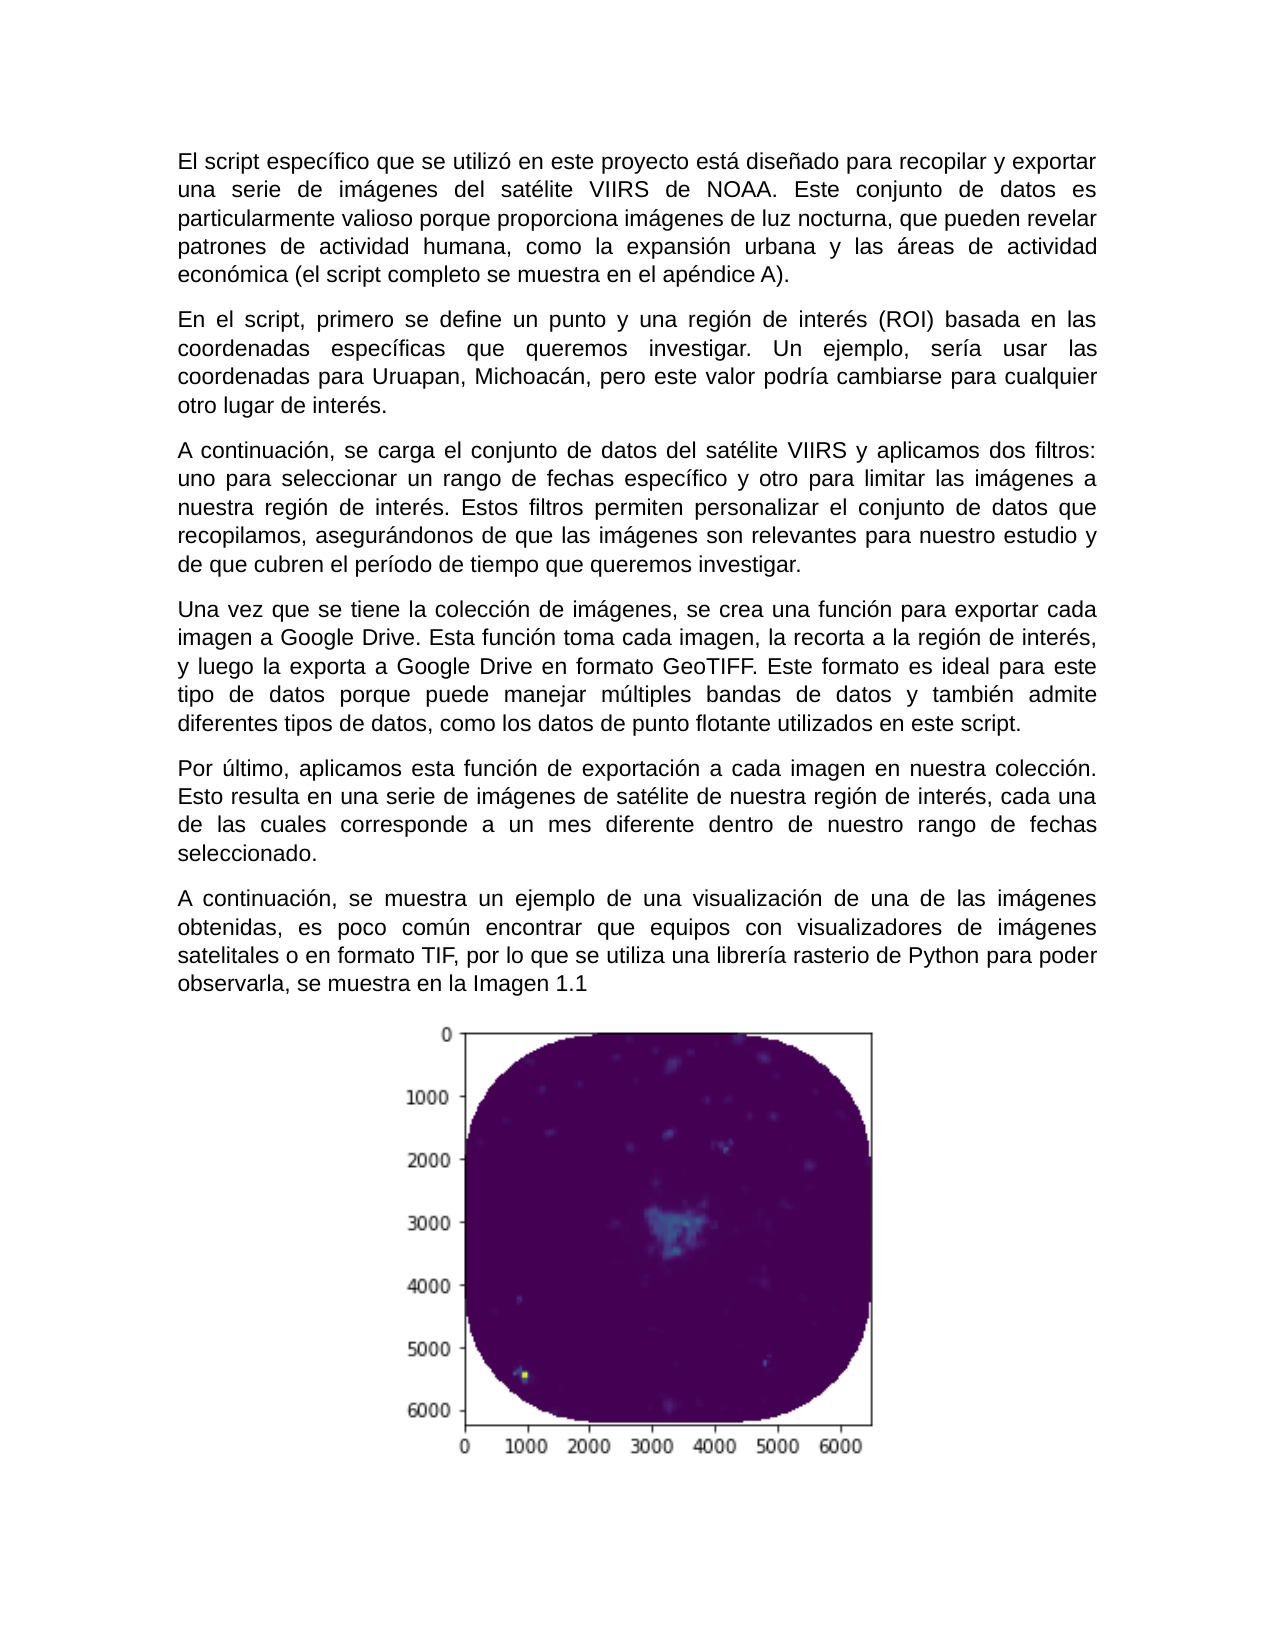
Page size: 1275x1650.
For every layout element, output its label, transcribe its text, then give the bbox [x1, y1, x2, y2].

text El script específico que se utilizó en este proyecto está diseñado para recopilar y exportar una serie de imágenes del satélite VIIRS de NOAA. Este conjunto de datos es particularmente valioso porque proporciona imágenes de luz nocturna, que pueden revelar patrones de actividad humana, como la expansión urbana y las áreas de actividad económica (el script completo se muestra en el apéndice A). [177, 148, 1098, 288]
picture [393, 1015, 882, 1468]
text En el script, primero se define un punto y una región de interés (ROI) basada en las coordenadas específicas que queremos investigar. Un ejemplo, sería usar las coordenadas para Uruapan, Michoacán, pero este valor podría cambiarse para cualquier otro lugar de interés. [177, 306, 1098, 418]
text Por último, aplicamos esta función de exportación a cada imagen en nuestra colección. Esto resulta en una serie de imágenes de satélite de nuestra región de interés, cada una de las cuales corresponde a un mes diferente dentro de nuestro rango de fechas seleccionado. [177, 754, 1098, 866]
text A continuación, se muestra un ejemplo de una visualización de una de las imágenes obtenidas, es poco común encontrar que equipos con visualizadores de imágenes satelitales o en formato TIF, por lo que se utiliza una librería rasterio de Python para poder observarla, se muestra en la Imagen 1.1 [177, 885, 1098, 997]
text Una vez que se tiene la colección de imágenes, se crea una función para exportar cada imagen a Google Drive. Esta función toma cada imagen, la recorta a la región de interés, y luego la exporta a Google Drive en formato GeoTIFF. Este formato es ideal para este tipo de datos porque puede manejar múltiples bandas de datos y también admite diferentes tipos de datos, como los datos de punto flotante utilizados en este script. [177, 596, 1098, 736]
text A continuación, se carga el conjunto de datos del satélite VIIRS y aplicamos dos filtros: uno para seleccionar un rango de fechas específico y otro para limitar las imágenes a nuestra región de interés. Estos filtros permiten personalizar el conjunto de datos que recopilamos, asegurándonos de que las imágenes son relevantes para nuestro estudio y de que cubren el período de tiempo que queremos investigar. [177, 437, 1098, 577]
